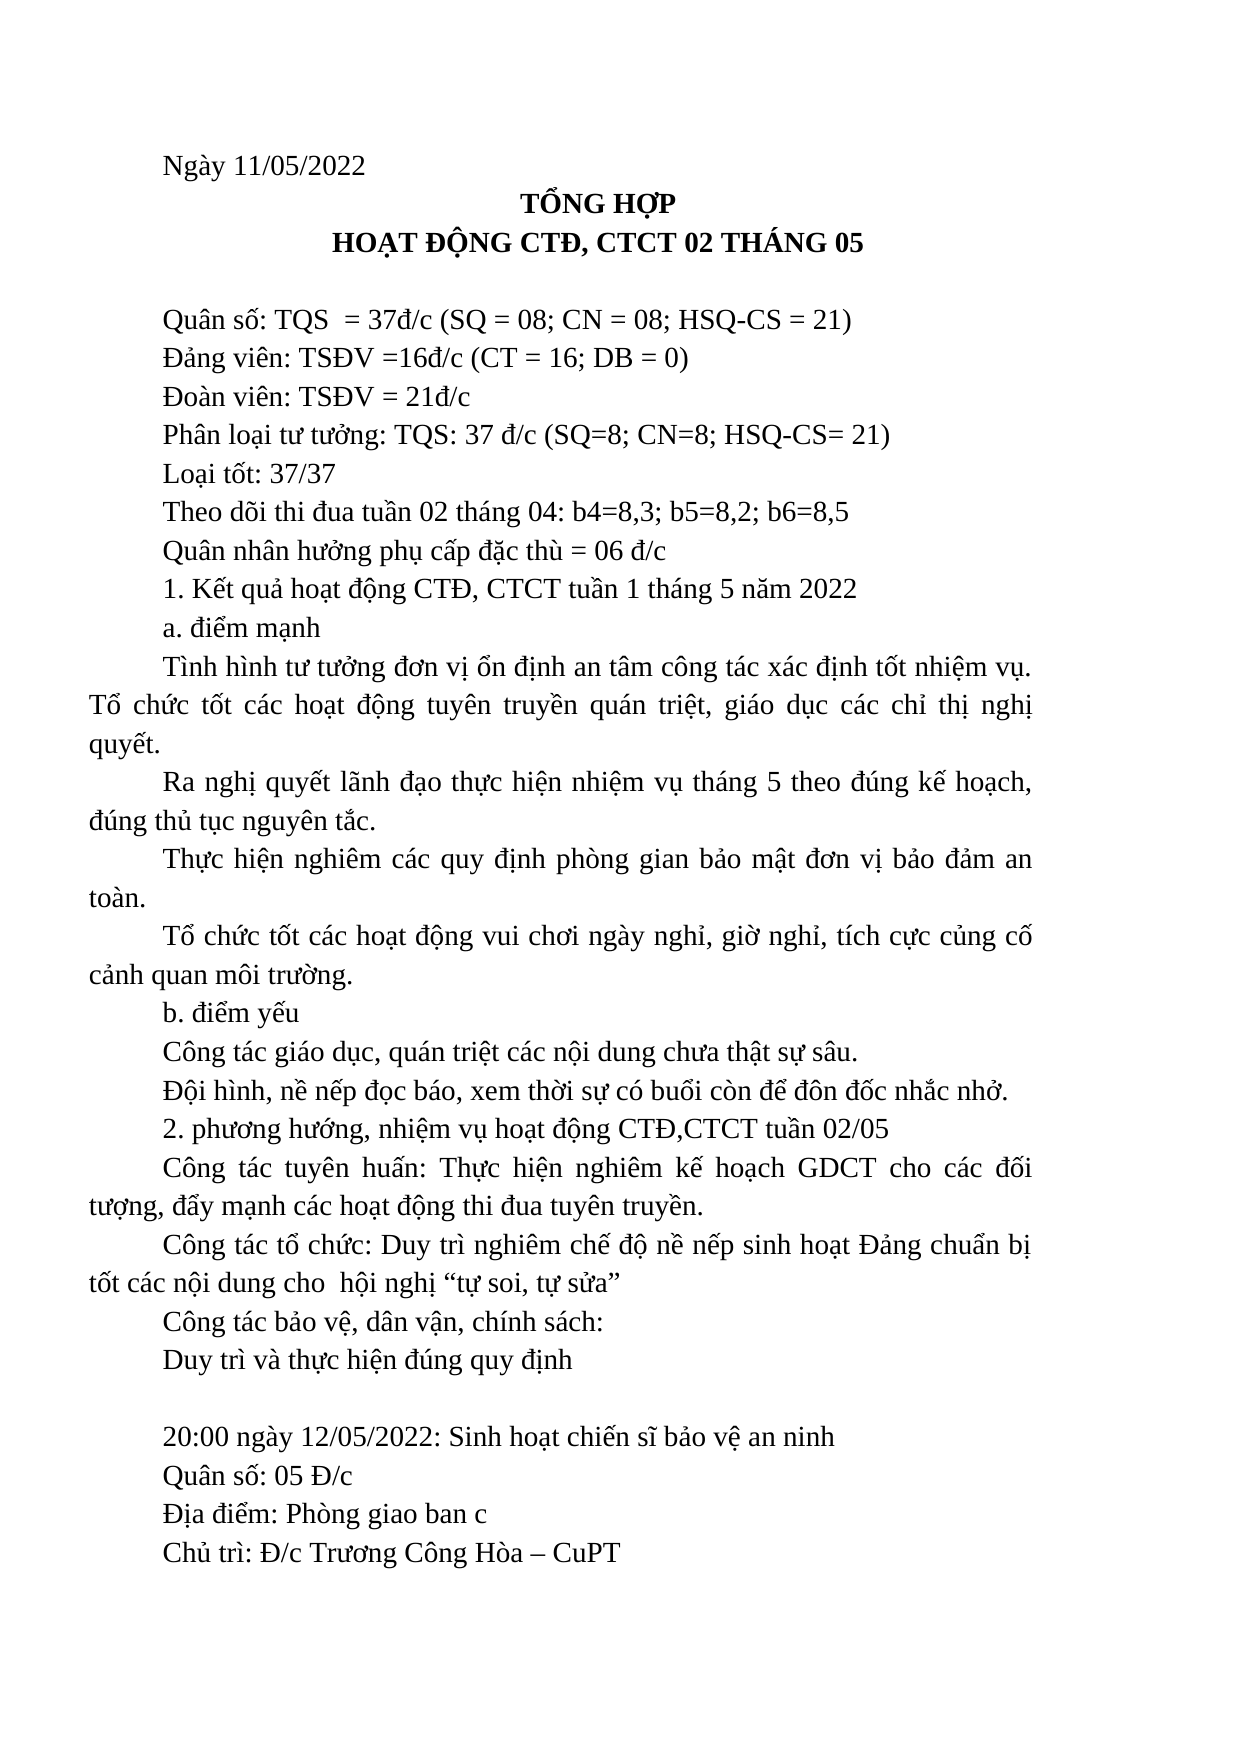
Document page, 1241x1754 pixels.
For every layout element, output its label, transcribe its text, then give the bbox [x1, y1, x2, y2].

text Loại tốt: 37/37 [89, 456, 1033, 489]
text Công tác tổ chức: Duy trì nghiêm chế độ nề nếp sinh hoạt Đảng chuẩn bị tốt các nội dung cho hội nghị “tự soi, tự sửa” [89, 1227, 1033, 1299]
text Đảng viên: TSĐV =16đ/c (CT = 16; DB = 0) [89, 340, 1033, 374]
text Quân số: TQS = 37đ/c (SQ = 08; CN = 08; HSQ-CS = 21) [89, 302, 1033, 335]
text Phân loại tư tưởng: TQS: 37 đ/c (SQ=8; CN=8; HSQ-CS= 21) [89, 417, 1033, 451]
text Công tác bảo vệ, dân vận, chính sách: [89, 1304, 1033, 1337]
text TỔNG HỢP [89, 186, 1033, 220]
text a. điểm mạnh [89, 610, 1033, 644]
text Đoàn viên: TSĐV = 21đ/c [89, 379, 1033, 412]
text Thực hiện nghiêm các quy định phòng gian bảo mật đơn vị bảo đảm an toàn. [89, 841, 1033, 913]
text HOẠT ĐỘNG CTĐ, CTCT 02 THÁNG 05 [89, 225, 1033, 258]
text Công tác giáo dục, quán triệt các nội dung chưa thật sự sâu. [89, 1034, 1033, 1068]
text Quân nhân hưởng phụ cấp đặc thù = 06 đ/c [89, 533, 1033, 567]
text 2. phương hướng, nhiệm vụ hoạt động CTĐ,CTCT tuần 02/05 [89, 1111, 1033, 1145]
text Công tác tuyên huấn: Thực hiện nghiêm kế hoạch GDCT cho các đối tượng, đẩy mạnh các hoạt động thi đua tuyên truyền. [89, 1150, 1033, 1222]
text Duy trì và thực hiện đúng quy định [89, 1342, 1033, 1376]
text 20:00 ngày 12/05/2022: Sinh hoạt chiến sĩ bảo vệ an ninh [89, 1419, 1033, 1453]
text 1. Kết quả hoạt động CTĐ, CTCT tuần 1 tháng 5 năm 2022 [89, 572, 1033, 605]
text Quân số: 05 Đ/c [89, 1458, 1033, 1492]
text b. điểm yếu [89, 996, 1033, 1029]
text Tổ chức tốt các hoạt động vui chơi ngày nghỉ, giờ nghỉ, tích cực củng cố cảnh quan môi trường. [89, 918, 1033, 991]
text Ra nghị quyết lãnh đạo thực hiện nhiệm vụ tháng 5 theo đúng kế hoạch, đúng thủ tục nguyên tắc. [89, 764, 1033, 836]
text Đội hình, nề nếp đọc báo, xem thời sự có buổi còn để đôn đốc nhắc nhở. [89, 1073, 1033, 1106]
text Chủ trì: Đ/c Trương Công Hòa – CuPT [89, 1535, 1033, 1569]
text Theo dõi thi đua tuần 02 tháng 04: b4=8,3; b5=8,2; b6=8,5 [89, 494, 1033, 528]
text Tình hình tư tưởng đơn vị ổn định an tâm công tác xác định tốt nhiệm vụ. Tổ chức tốt các hoạt động tuyên truyền quán triệt, giáo dục các chỉ thị nghị quyết. [89, 649, 1033, 759]
text Địa điểm: Phòng giao ban c [89, 1497, 1033, 1530]
text Ngày 11/05/2022 [89, 148, 1033, 181]
